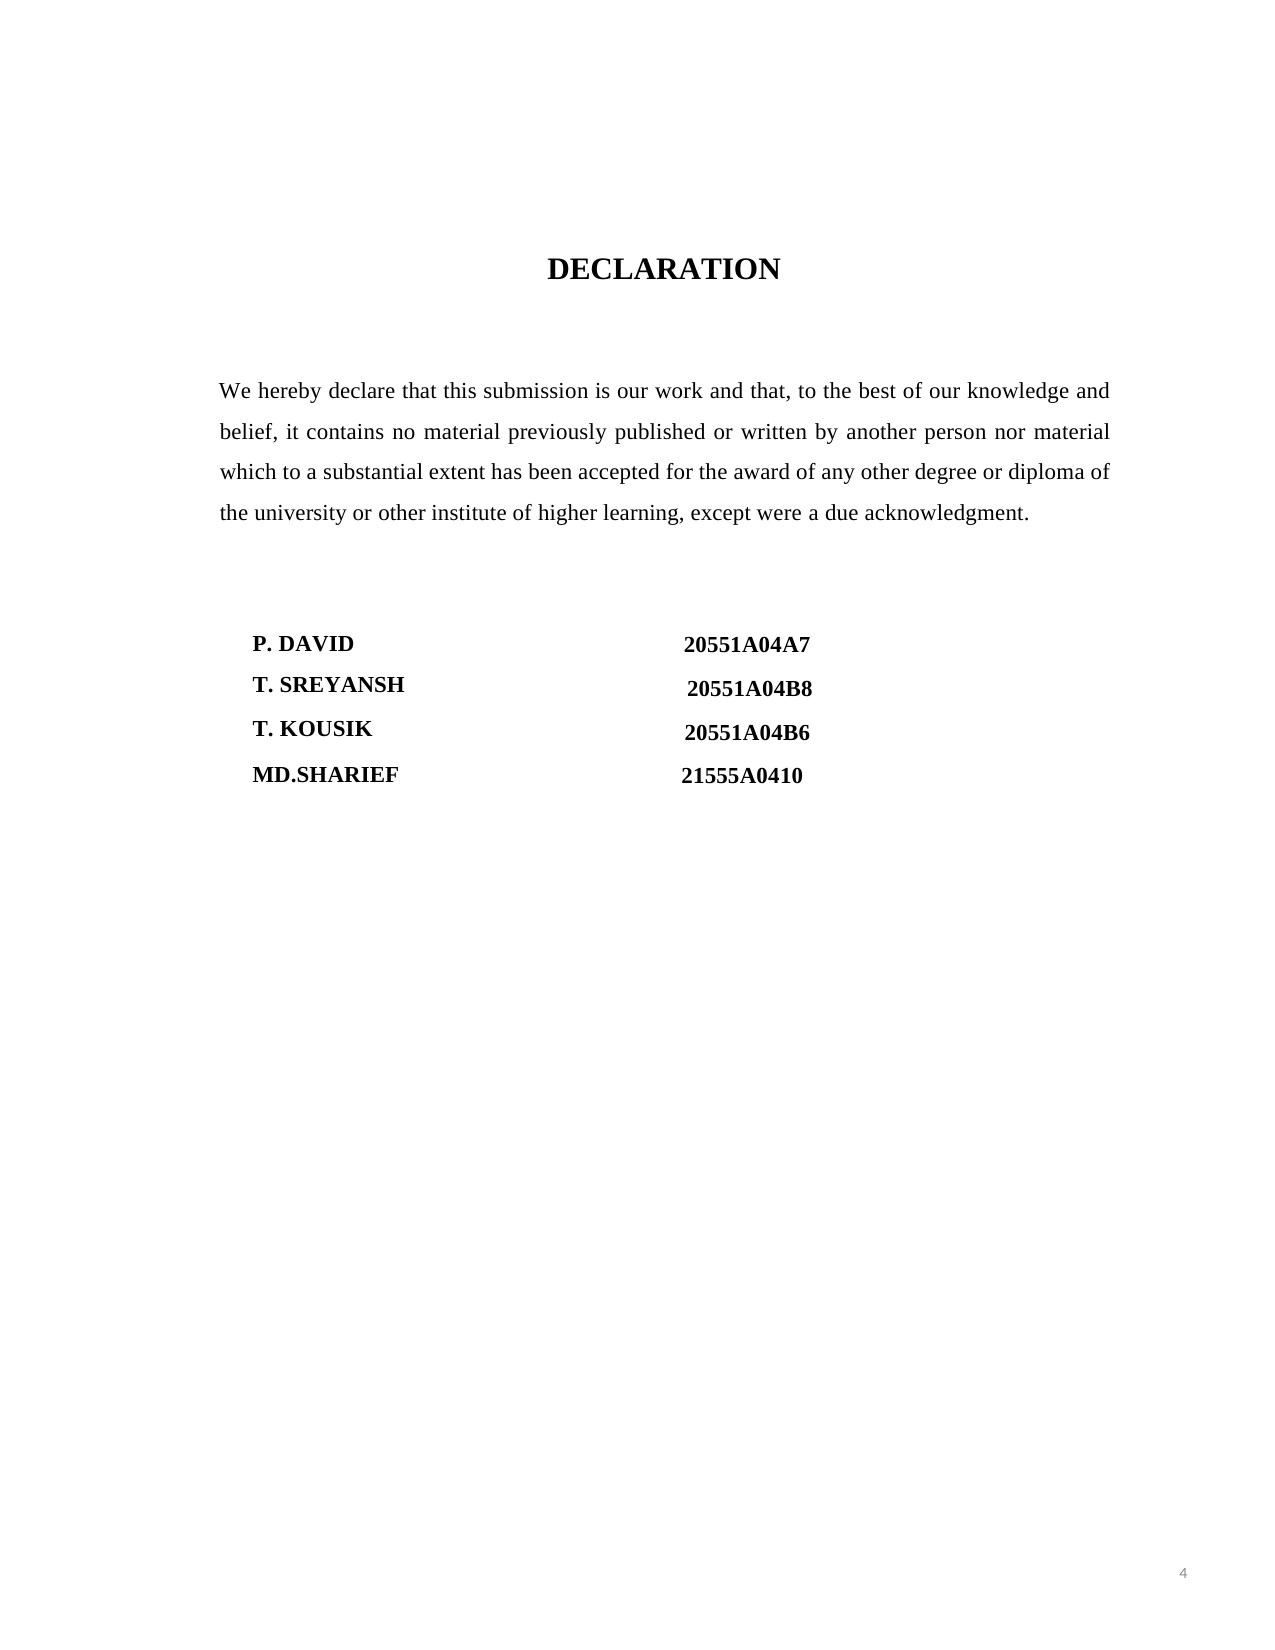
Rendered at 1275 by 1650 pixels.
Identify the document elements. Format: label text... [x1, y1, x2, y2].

text 20551A04A7 [683, 631, 1189, 657]
text T. SREYANSH [177, 671, 486, 697]
text which to a substantial extent has been accepted for the award of any other degree or diploma of [219, 458, 1189, 485]
text DECLARATION [547, 251, 1189, 286]
text the university or other institute of higher learning, except were a due acknowledgment. [219, 499, 1189, 525]
text 20551A04B8 [687, 675, 1189, 702]
text We hereby declare that this submission is our work and that, to the best of our knowledge and [218, 377, 1189, 404]
text P. DAVID [177, 630, 486, 656]
text 21555A0410 [681, 764, 1189, 789]
text MD.SHARIEF [177, 762, 486, 787]
text T. KOUSIK [177, 714, 486, 741]
text belief, it contains no material previously published or written by another person nor material [219, 418, 1189, 444]
text 20551A04B6 [684, 719, 1189, 746]
